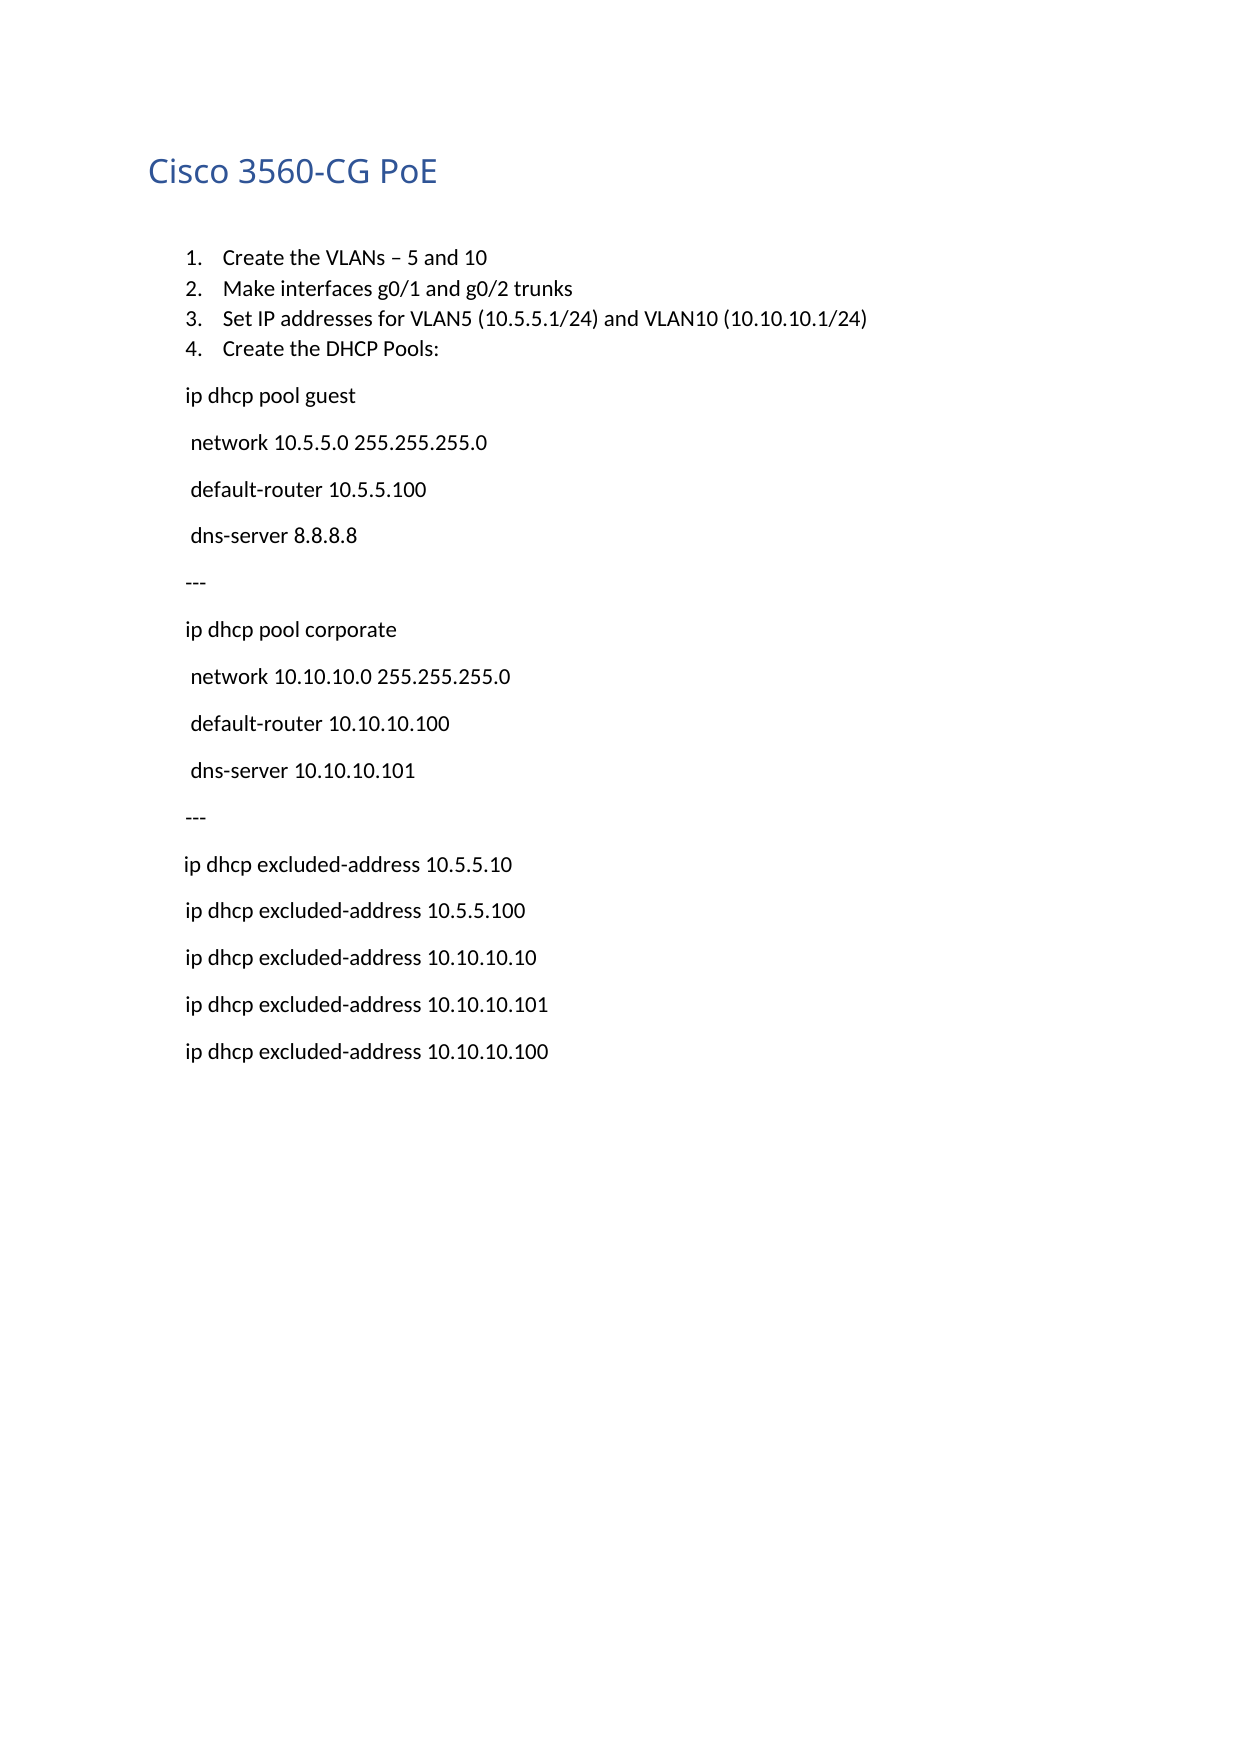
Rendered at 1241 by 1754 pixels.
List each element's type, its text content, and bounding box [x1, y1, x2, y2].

text network 10.5.5.0 255.255.255.0 [185, 428, 1093, 456]
text ip dhcp excluded-address 10.10.10.101 [185, 990, 1093, 1018]
text network 10.10.10.0 255.255.255.0 [185, 662, 1093, 690]
text ip dhcp excluded-address 10.5.5.100 [185, 897, 1093, 924]
text ip dhcp excluded-address 10.10.10.10 [185, 943, 1093, 971]
text --- [185, 803, 1093, 831]
text ip dhcp excluded-address 10.5.5.10 [148, 850, 1093, 878]
text dns-server 10.10.10.101 [185, 756, 1093, 784]
list Set IP addresses for VLAN5 (10.5.5.1/24) and VLAN10 (10.10.10.1/24) [185, 304, 1093, 332]
list Create the DHCP Pools: [185, 334, 1093, 362]
text default-router 10.5.5.100 [185, 475, 1093, 503]
text ip dhcp pool guest [185, 381, 1093, 409]
text dns-server 8.8.8.8 [185, 522, 1093, 549]
list Make interfaces g0/1 and g0/2 trunks [185, 274, 1093, 302]
text ip dhcp excluded-address 10.10.10.100 [185, 1037, 1093, 1065]
text --- [185, 568, 1093, 596]
text default-router 10.10.10.100 [185, 709, 1093, 737]
text ip dhcp pool corporate [185, 615, 1093, 643]
subtitle Cisco 3560-CG PoE [148, 148, 1093, 193]
list Create the VLANs – 5 and 10 [185, 243, 1093, 271]
